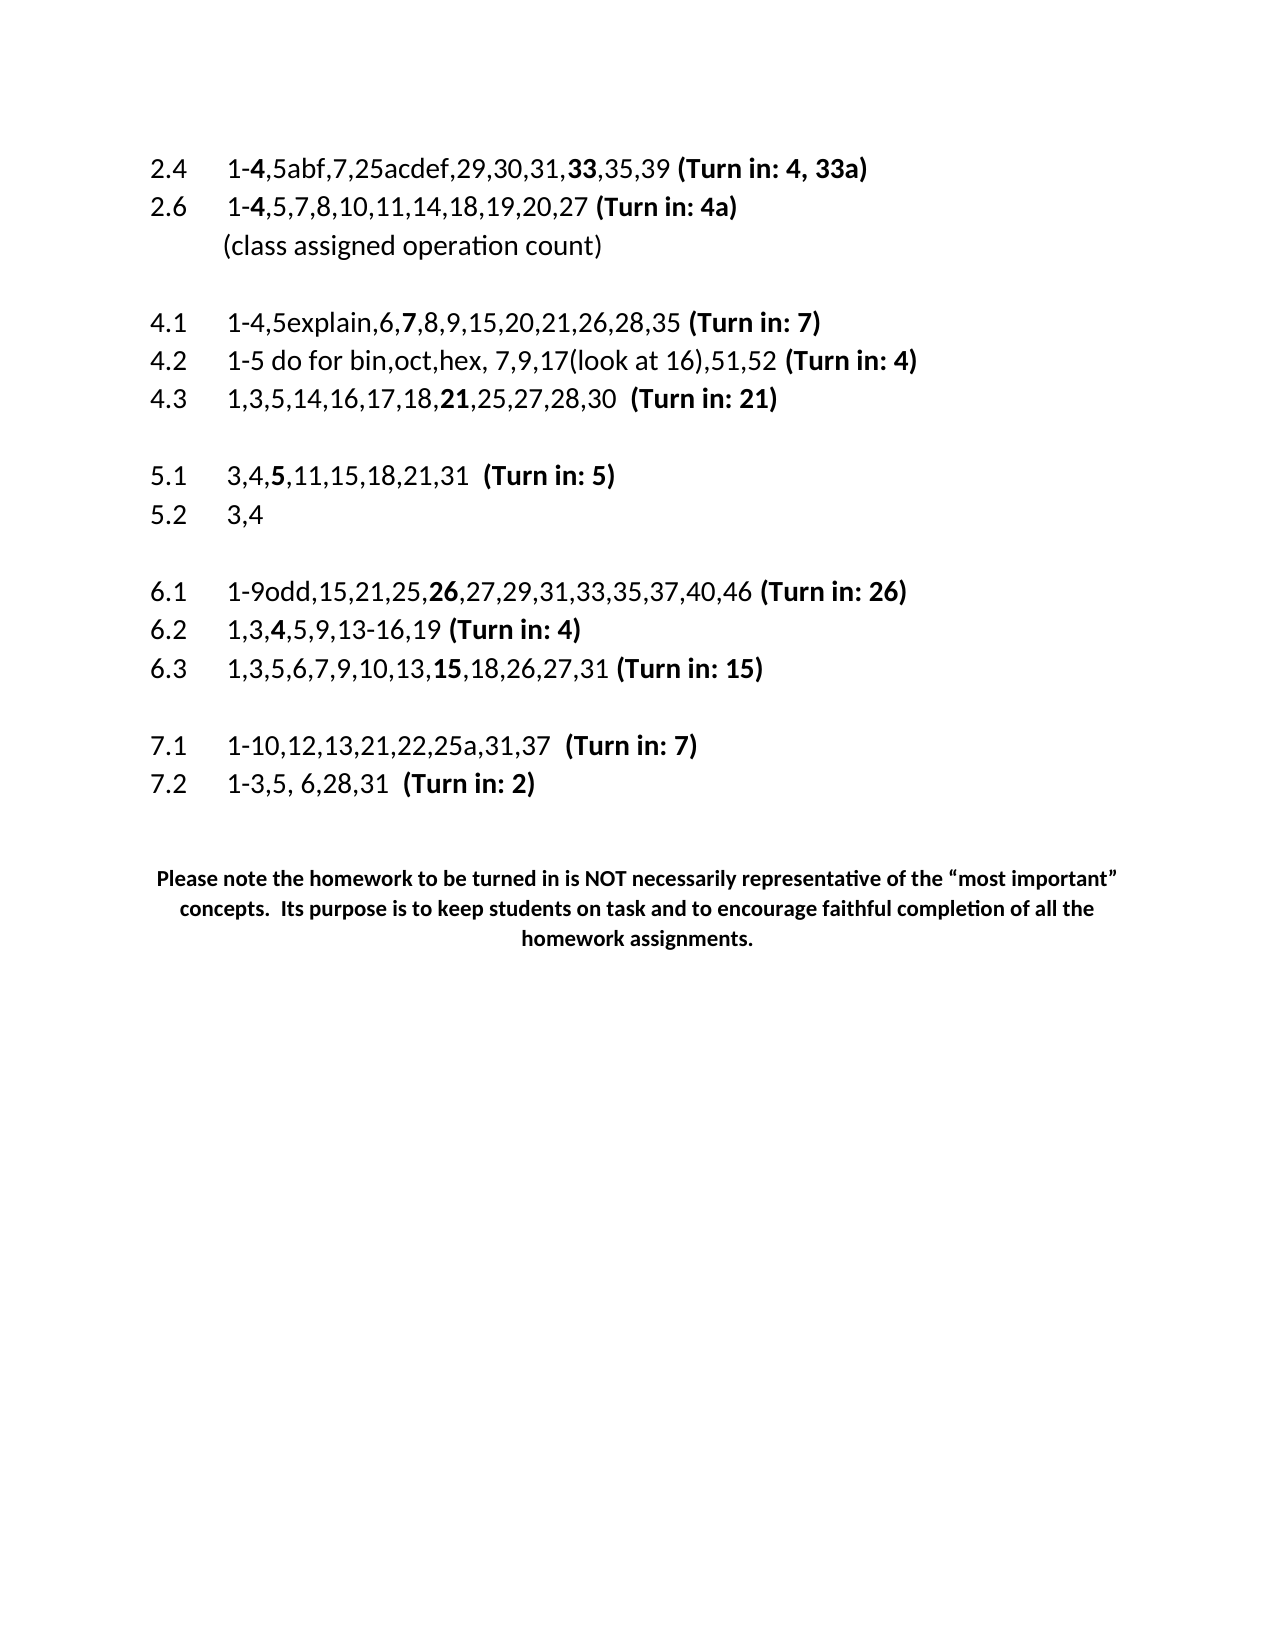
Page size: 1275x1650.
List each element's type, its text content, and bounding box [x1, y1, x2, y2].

text (class assigned operation count) [150, 227, 1125, 262]
text 4.1 1-4,5explain,6,7,8,9,15,20,21,26,28,35 (Turn in: 7) [150, 304, 1125, 339]
text 5.1 3,4,5,11,15,18,21,31 (Turn in: 5) [150, 457, 1125, 493]
text 6.3 1,3,5,6,7,9,10,13,15,18,26,27,31 (Turn in: 15) [150, 650, 1125, 685]
text 7.2 1-3,5, 6,28,31 (Turn in: 2) [150, 765, 1125, 801]
text 5.2 3,4 [150, 496, 1125, 532]
text 4.3 1,3,5,14,16,17,18,21,25,27,28,30 (Turn in: 21) [150, 381, 1125, 416]
text 4.2 1-5 do for bin,oct,hex, 7,9,17(look at 16),51,52 (Turn in: 4) [150, 342, 1125, 378]
text 6.1 1-9odd,15,21,25,26,27,29,31,33,35,37,40,46 (Turn in: 26) [150, 573, 1125, 608]
text 7.1 1-10,12,13,21,22,25a,31,37 (Turn in: 7) [150, 727, 1125, 762]
text Please note the homework to be turned in is NOT necessarily representative of the “most important” concepts. Its purpose is to keep students on task and to encourage faithful completion of all the homework assignments. [150, 864, 1125, 952]
text 6.2 1,3,4,5,9,13-16,19 (Turn in: 4) [150, 611, 1125, 647]
text 2.6 1-4,5,7,8,10,11,14,18,19,20,27 (Turn in: 4a) [150, 188, 1125, 224]
text 2.4 1-4,5abf,7,25acdef,29,30,31,33,35,39 (Turn in: 4, 33a) [150, 150, 1125, 186]
